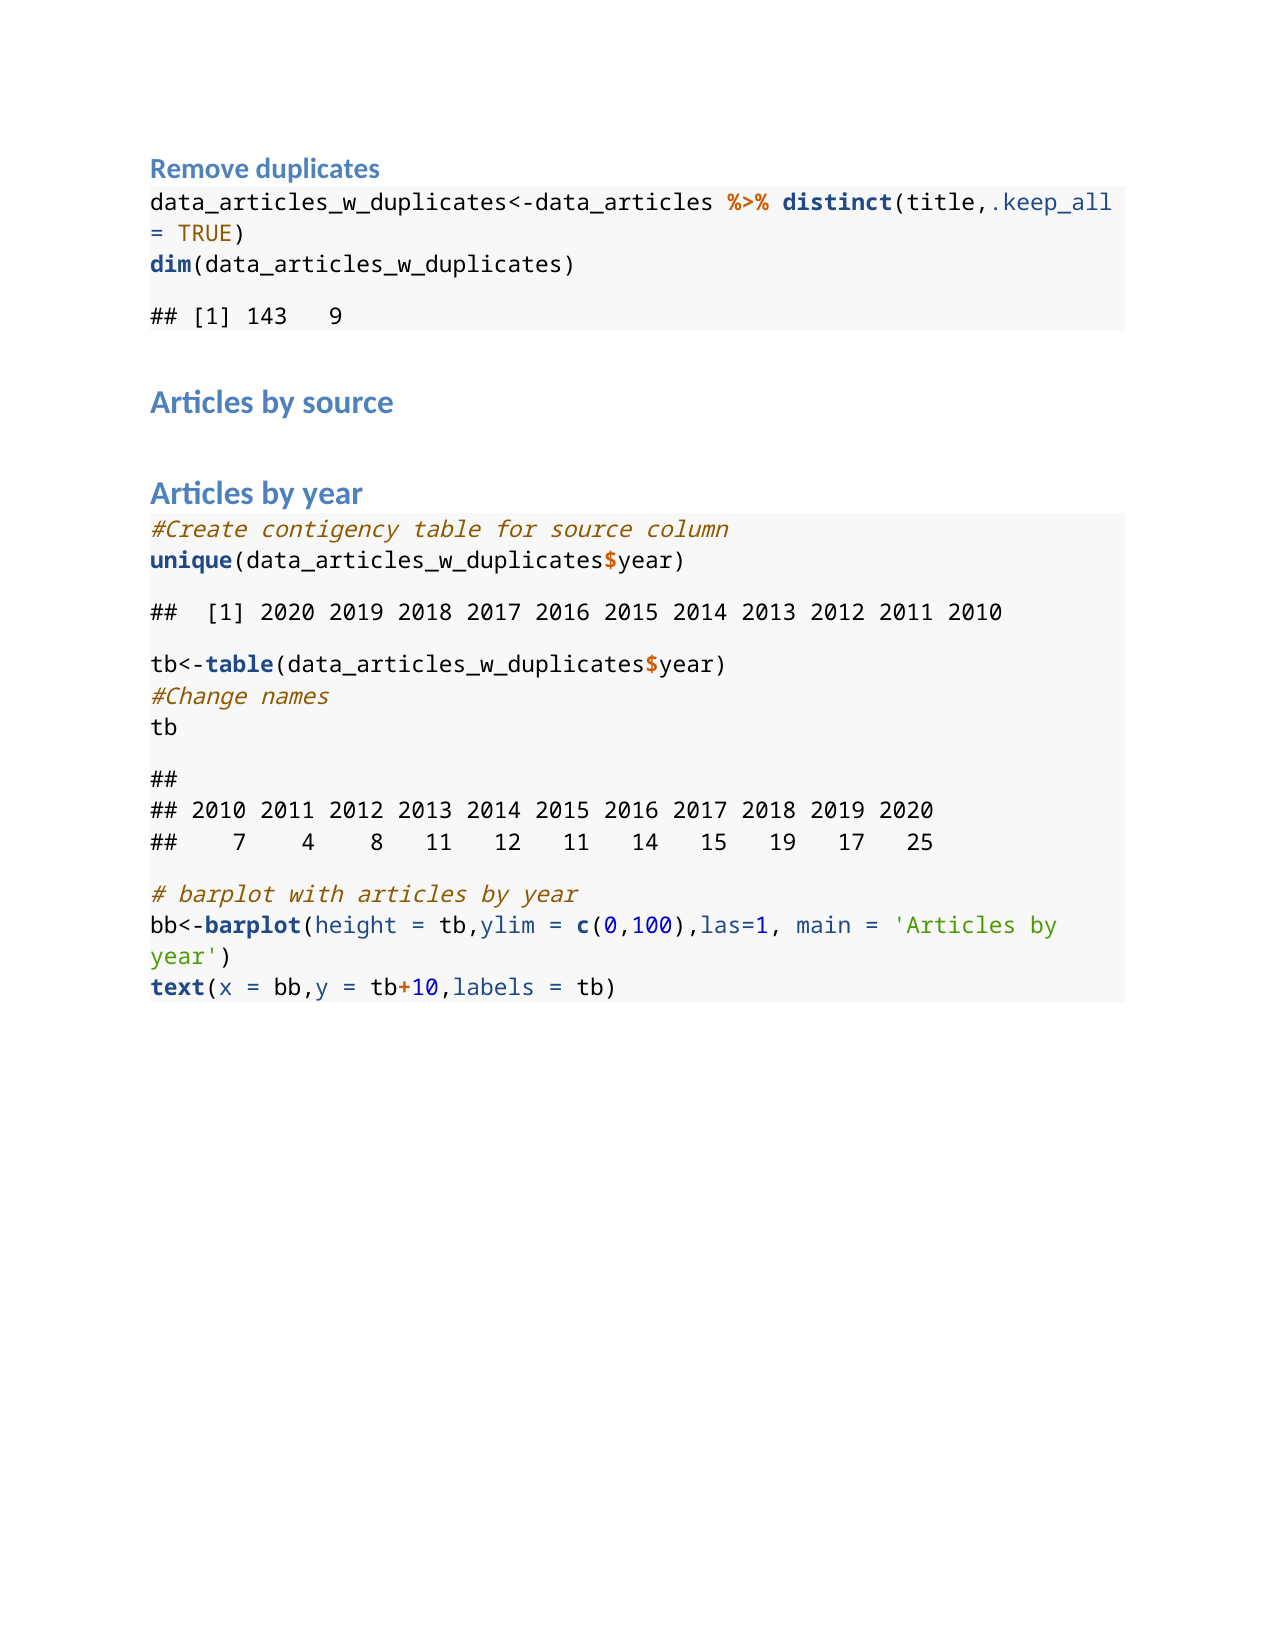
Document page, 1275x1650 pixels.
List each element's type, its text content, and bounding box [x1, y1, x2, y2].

subtitle Remove duplicates [150, 150, 1125, 186]
text ## [1] 143 9 [150, 300, 1125, 331]
text ## [1] 2020 2019 2018 2017 2016 2015 2014 2013 2012 2011 2010 [150, 596, 1125, 627]
text ## ## 2010 2011 2012 2013 2014 2015 2016 2017 2018 2019 2020 ## 7 4 8 11 12 11 14 15 19 17 25 [150, 763, 1125, 857]
text data_articles_w_duplicates<-data_articles %>% distinct(title,.keep_all = TRUE) dim(data_articles_w_duplicates) [246, 186, 1125, 279]
subtitle Articles by year [150, 472, 1125, 513]
text # barplot with articles by year bb<-barplot(height = tb,ylim = c(0,100),las=1, main = 'Articles by year') text(x = bb,y = tb+10,labels = tb) [150, 877, 1125, 1002]
subtitle Articles by source [150, 381, 1125, 422]
text tb<-table(data_articles_w_duplicates$year) #Change names tb [150, 648, 1125, 742]
text #Create contigency table for source column unique(data_articles_w_duplicates$year) [686, 513, 1125, 575]
